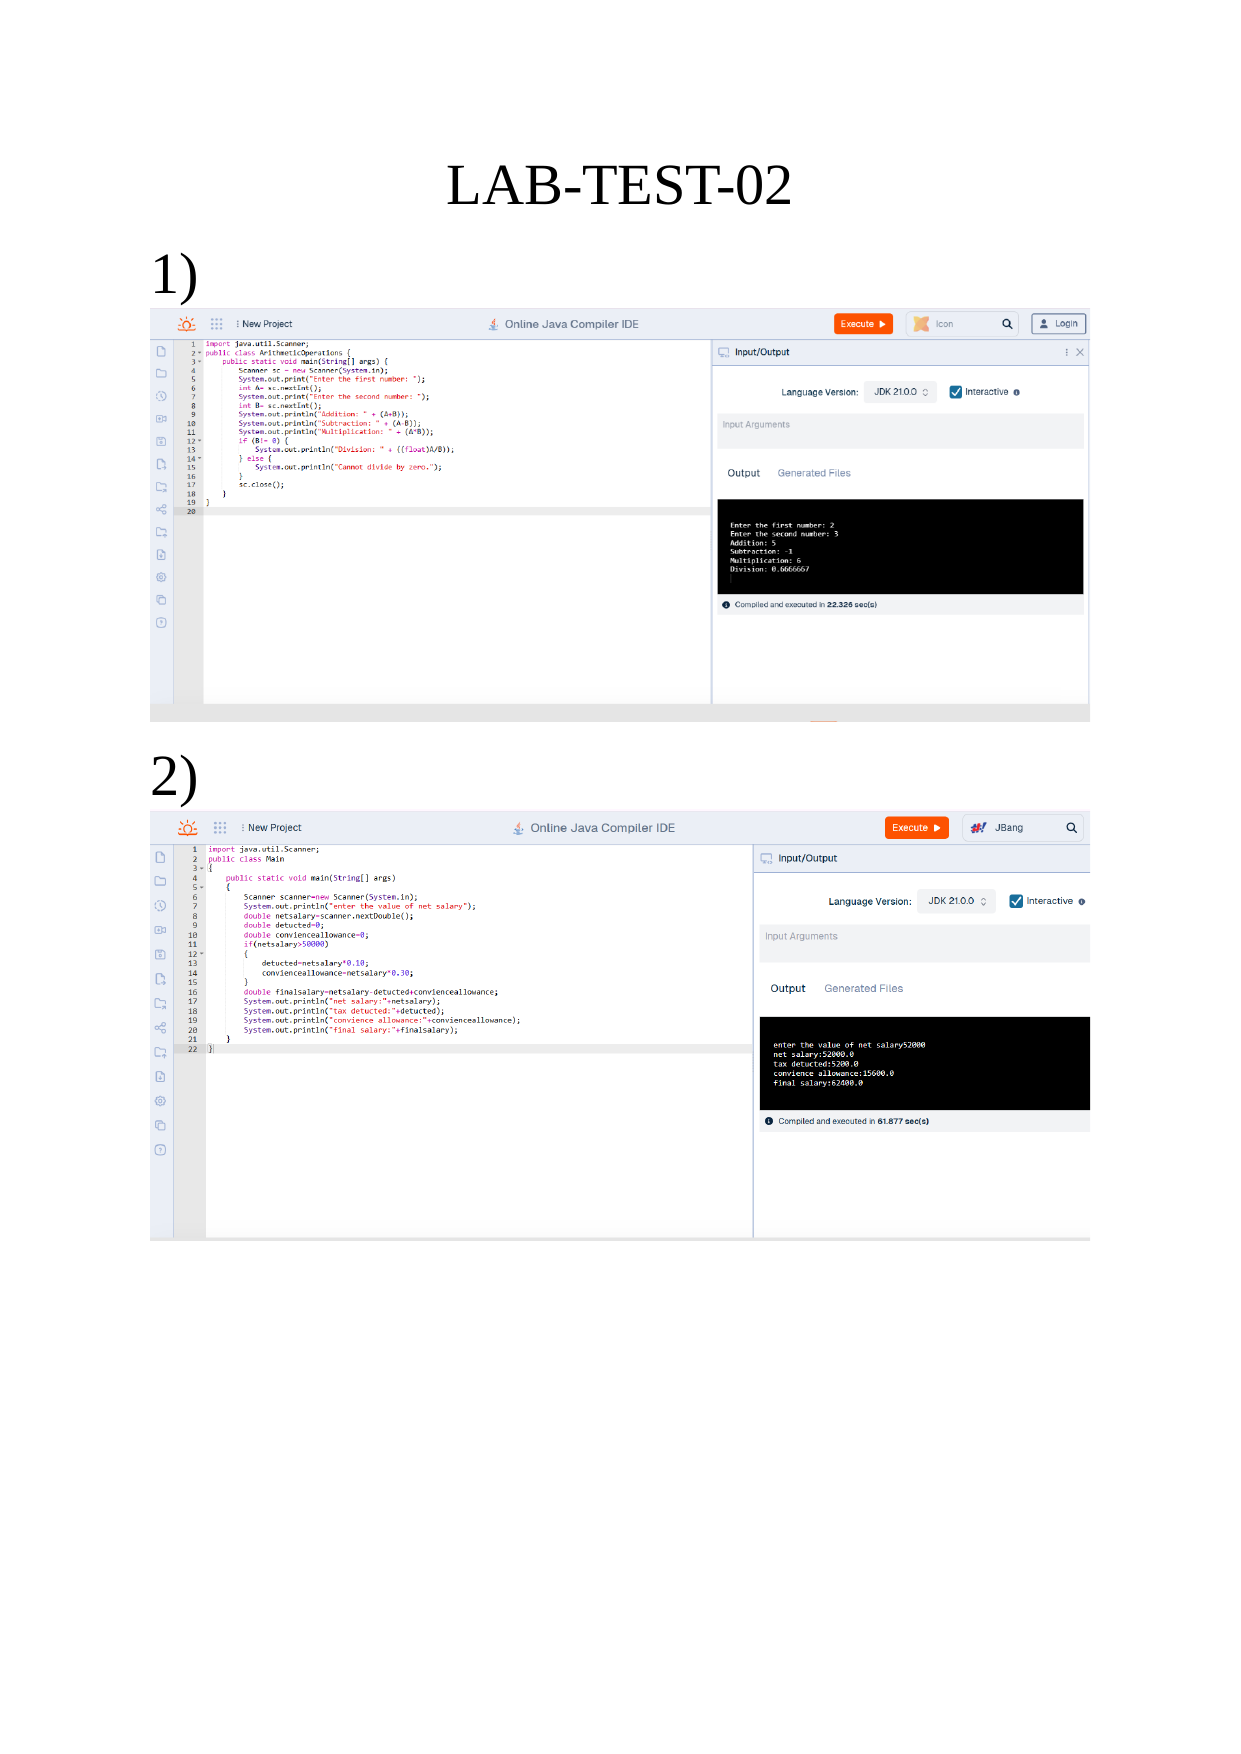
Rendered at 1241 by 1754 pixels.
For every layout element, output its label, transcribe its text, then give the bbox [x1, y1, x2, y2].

picture [150, 809, 1091, 1241]
picture [150, 308, 1091, 722]
text LAB-TEST-02 [150, 150, 1090, 217]
text 1) [150, 239, 1090, 308]
text 2) [150, 741, 1090, 809]
